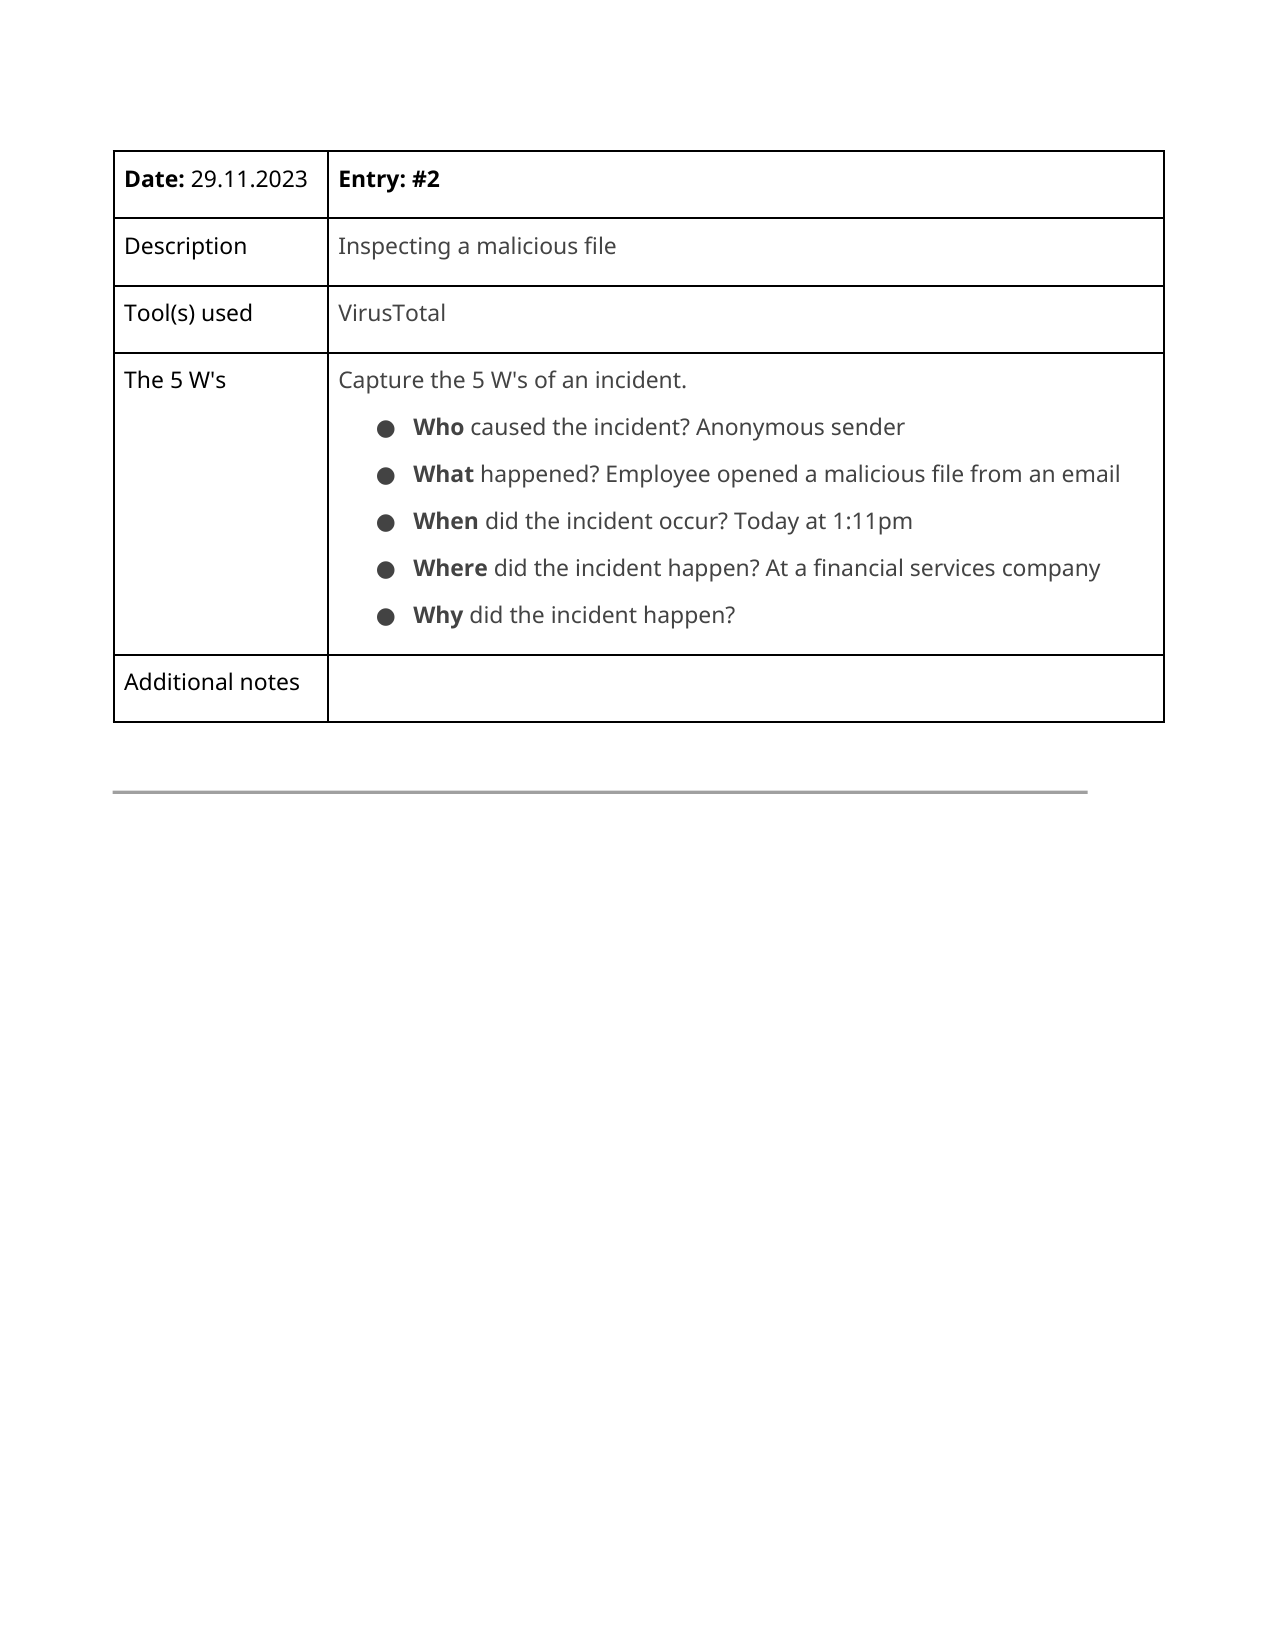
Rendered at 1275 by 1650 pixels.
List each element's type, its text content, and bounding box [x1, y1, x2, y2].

table_cell The 5 W's [115, 354, 327, 653]
table_cell Additional notes [115, 656, 327, 721]
table_cell Capture the 5 W's of an incident. Who caused the incident? Anonymous sender What happened? Employee opened a malicious file from an email When did the incident occur? Today at 1:11pm Where did the incident happen? At a financial services company Why did the incident happen? [329, 354, 1163, 653]
table_cell Description [115, 219, 327, 284]
table_header Date: 29.11.2023 [115, 152, 327, 217]
table_cell Inspecting a malicious file [329, 219, 1163, 284]
table_cell Tool(s) used [115, 287, 327, 352]
table_cell VirusTotal [329, 287, 1163, 352]
table_header Entry: #2 [329, 152, 1163, 217]
table_cell [329, 656, 1163, 721]
